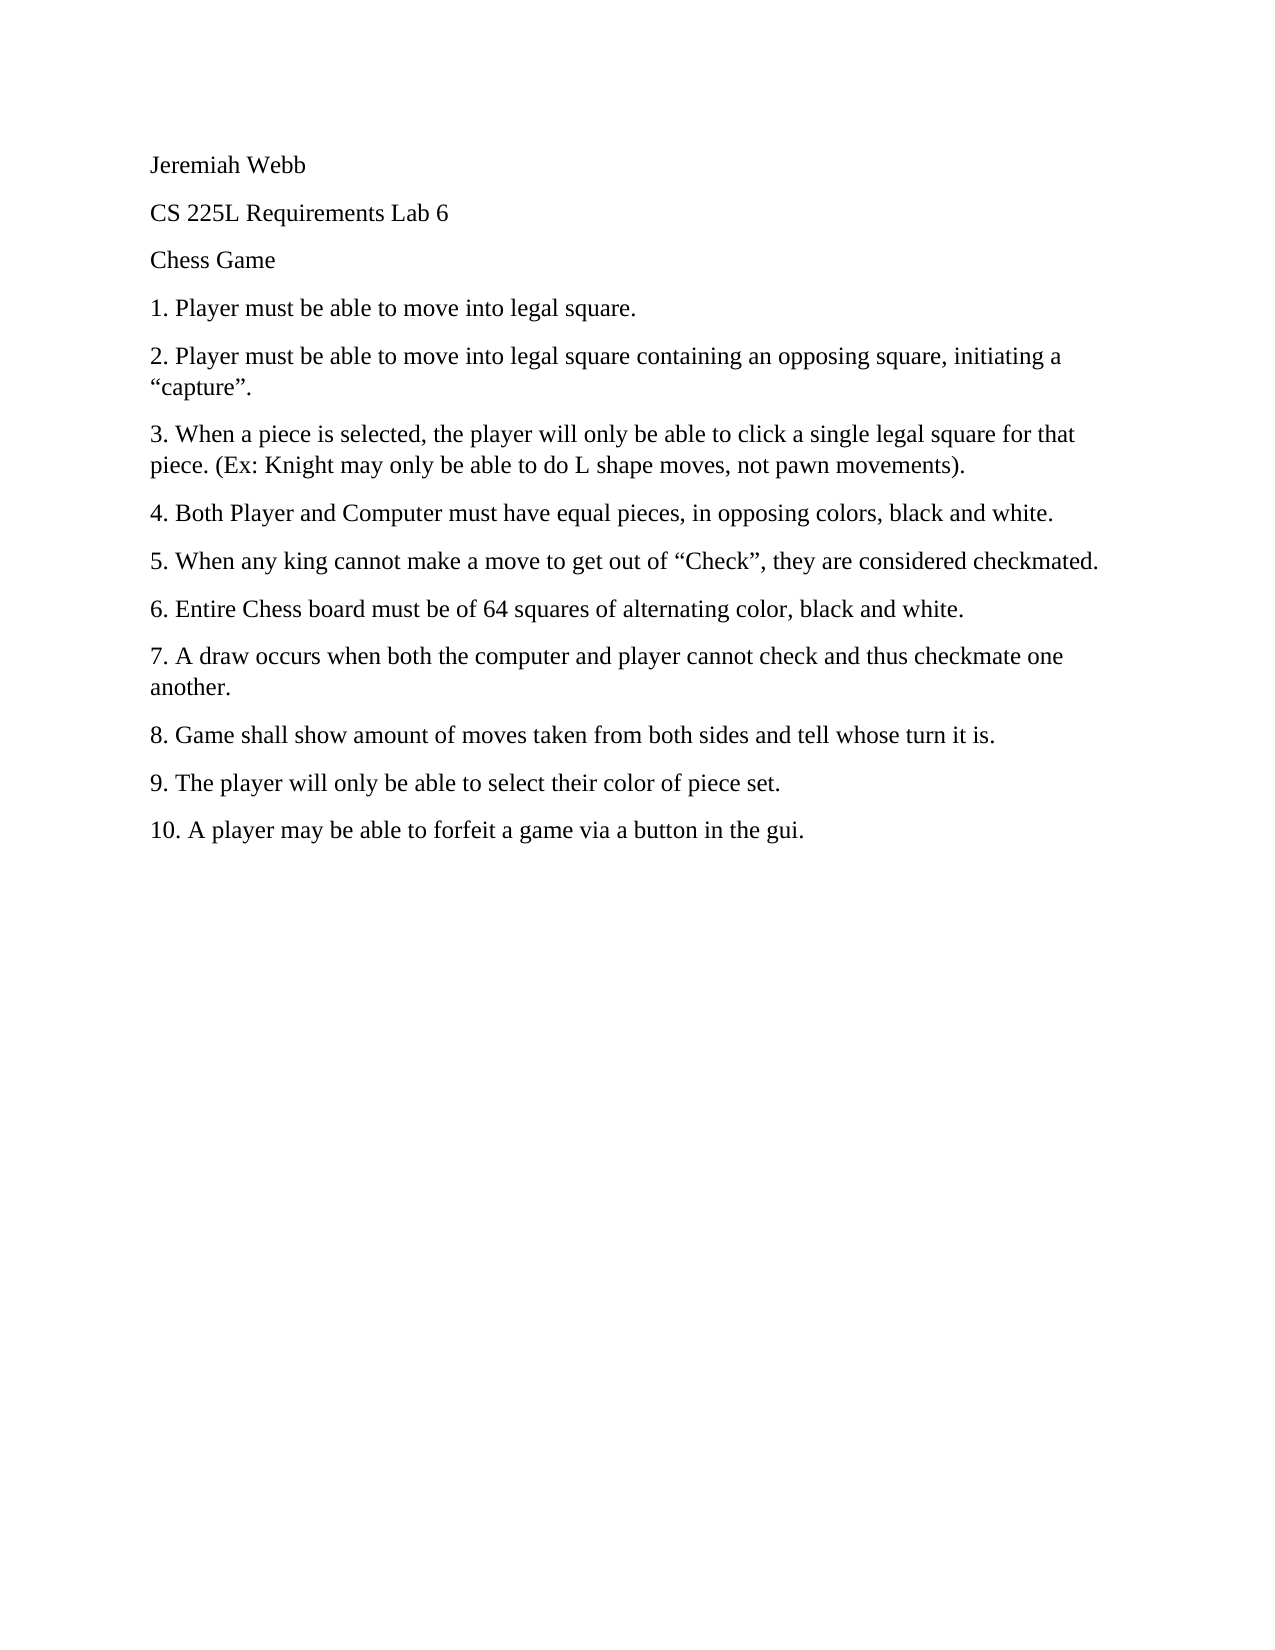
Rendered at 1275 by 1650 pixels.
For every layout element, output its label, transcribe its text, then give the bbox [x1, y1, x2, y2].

text 8. Game shall show amount of moves taken from both sides and tell whose turn it is. [150, 720, 1125, 749]
text Chess Game [150, 245, 1125, 274]
text 1. Player must be able to move into legal square. [150, 293, 1125, 322]
text 2. Player must be able to move into legal square containing an opposing square, initiating a “capture”. [150, 341, 1125, 401]
text 5. When any king cannot make a move to get out of “Check”, they are considered checkmated. [150, 546, 1125, 575]
text 4. Both Player and Computer must have equal pieces, in opposing colors, black and white. [150, 498, 1125, 527]
text CS 225L Requirements Lab 6 [150, 198, 1125, 226]
text Jeremiah Webb [150, 150, 1125, 179]
text 6. Entire Chess board must be of 64 squares of alternating color, black and white. [150, 594, 1125, 622]
text 7. A draw occurs when both the computer and player cannot check and thus checkmate one another. [150, 641, 1125, 701]
text 9. The player will only be able to select their color of piece set. [150, 768, 1125, 797]
text 3. When a piece is selected, the player will only be able to click a single legal square for that piece. (Ex: Knight may only be able to do L shape moves, not pawn movements). [150, 419, 1125, 479]
text 10. A player may be able to forfeit a game via a button in the gui. [150, 816, 1125, 844]
